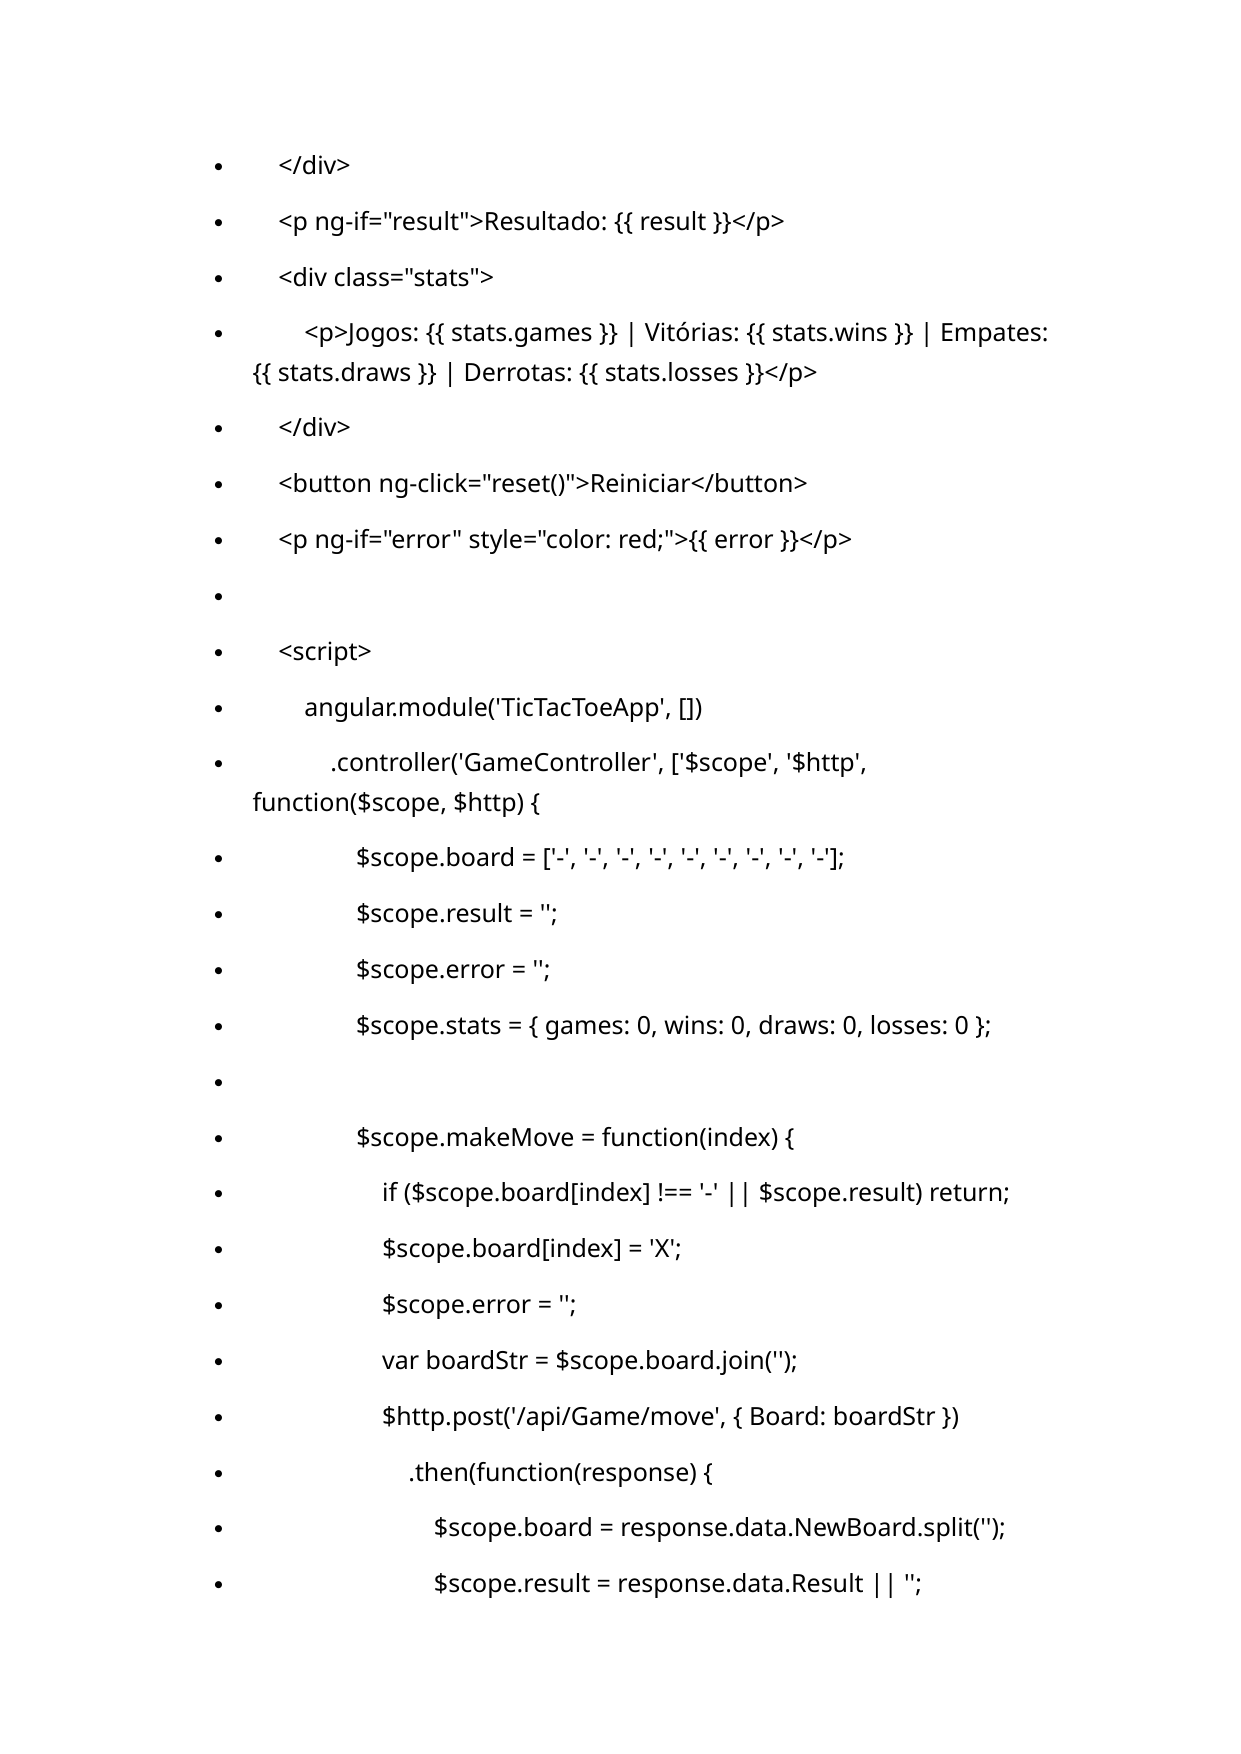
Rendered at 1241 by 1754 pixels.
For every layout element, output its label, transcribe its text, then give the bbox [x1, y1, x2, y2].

list if ($scope.board[index] !== '-' || $scope.result) return; [215, 1175, 1063, 1209]
list <div class="stats"> [215, 259, 1063, 293]
list <script> [215, 633, 1063, 667]
list $scope.board = response.data.NewBoard.split(''); [215, 1510, 1063, 1544]
list $scope.result = response.data.Result || ''; [215, 1566, 1063, 1600]
list $scope.board = ['-', '-', '-', '-', '-', '-', '-', '-', '-']; [215, 840, 1063, 874]
list $scope.result = ''; [215, 896, 1063, 930]
list $scope.board[index] = 'X'; [215, 1231, 1063, 1265]
list $scope.error = ''; [215, 1287, 1063, 1321]
list .controller('GameController', ['$scope', '$http', function($scope, $http) { [215, 745, 1063, 818]
list angular.module('TicTacToeApp', []) [215, 689, 1063, 723]
list $http.post('/api/Game/move', { Board: boardStr }) [215, 1398, 1063, 1432]
list $scope.makeMove = function(index) { [215, 1119, 1063, 1153]
list </div> [215, 410, 1063, 444]
list var boardStr = $scope.board.join(''); [215, 1343, 1063, 1377]
list <p>Jogos: {{ stats.games }} | Vitórias: {{ stats.wins }} | Empates: {{ stats.draws }} | Derrotas: {{ stats.losses }}</p> [215, 315, 1063, 388]
list </div> [215, 148, 1063, 182]
list <p ng-if="error" style="color: red;">{{ error }}</p> [215, 522, 1063, 556]
list $scope.stats = { games: 0, wins: 0, draws: 0, losses: 0 }; [215, 1008, 1063, 1042]
list .then(function(response) { [215, 1454, 1063, 1488]
list <button ng-click="reset()">Reiniciar</button> [215, 466, 1063, 500]
list <p ng-if="result">Resultado: {{ result }}</p> [215, 203, 1063, 237]
list $scope.error = ''; [215, 952, 1063, 986]
